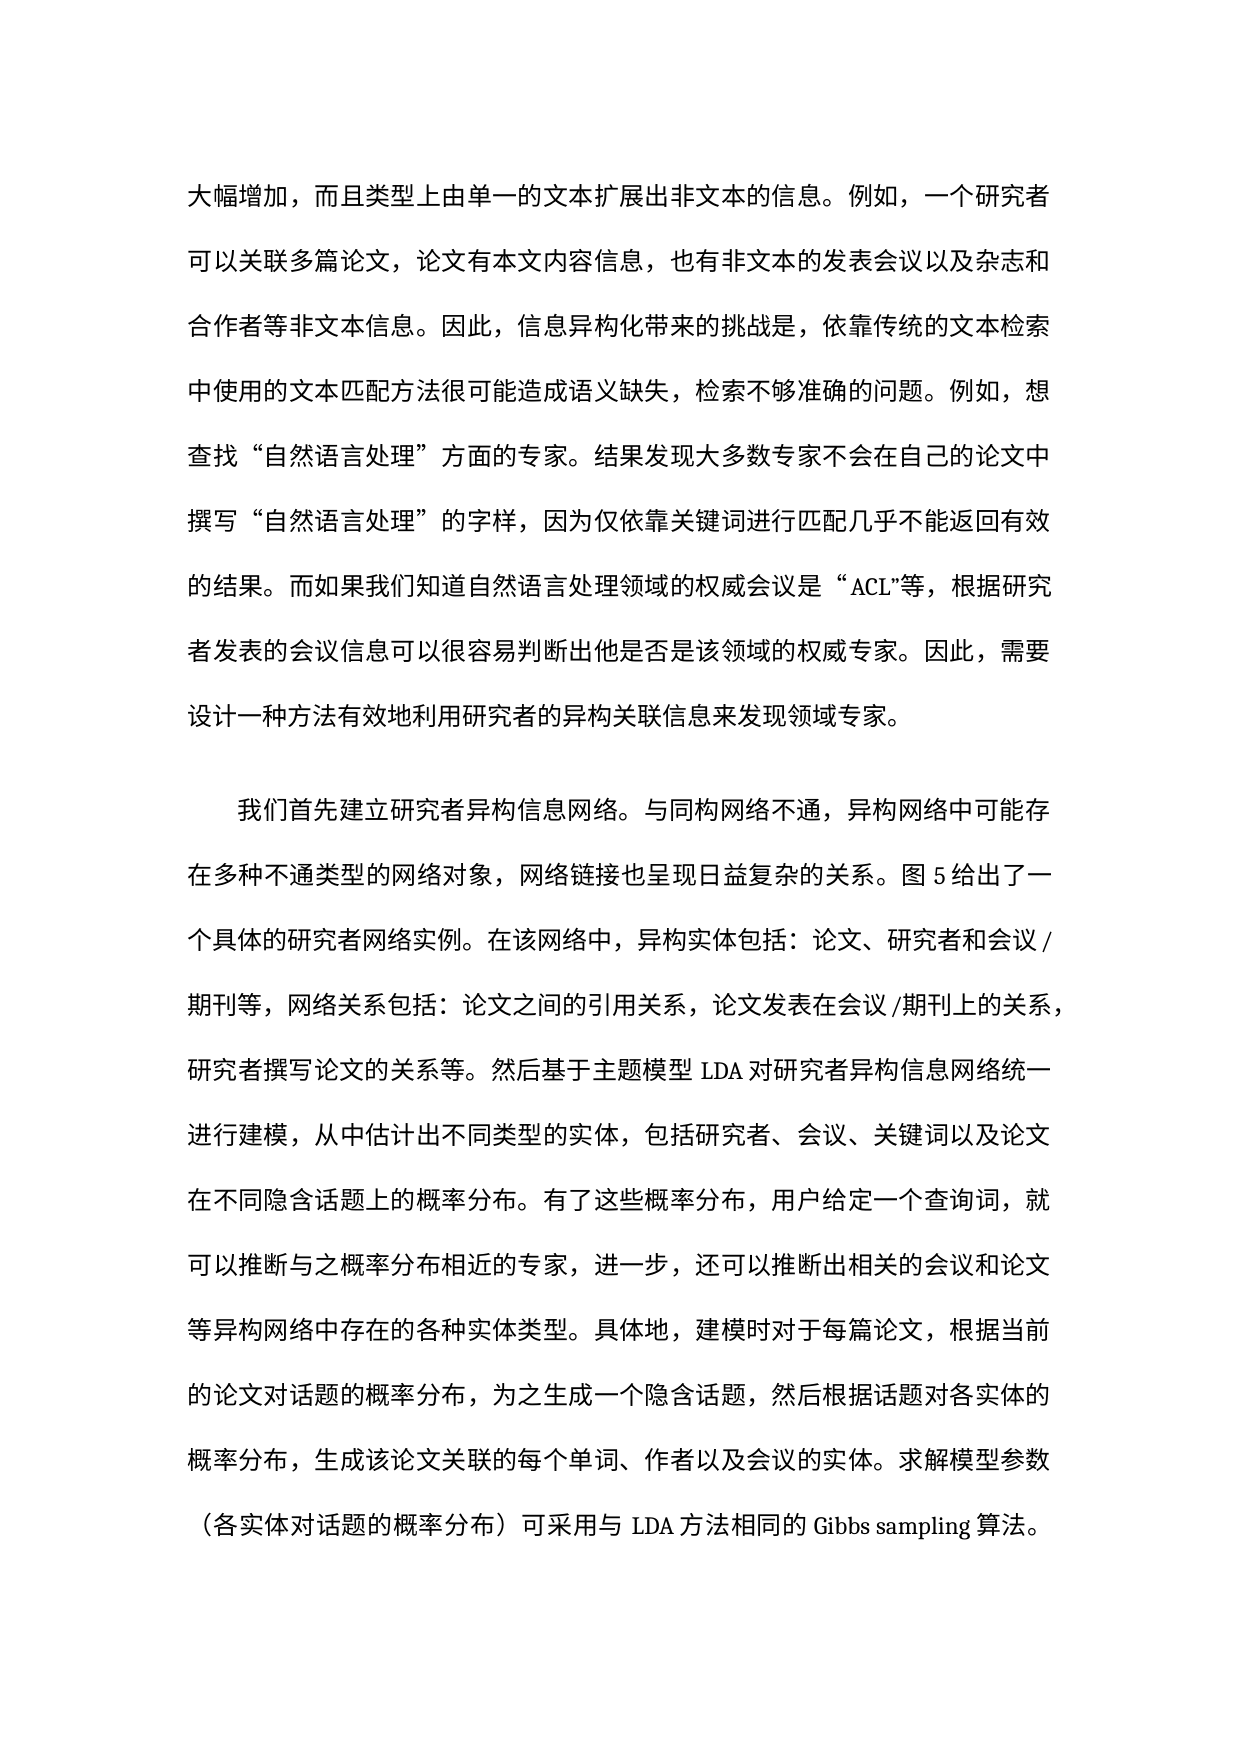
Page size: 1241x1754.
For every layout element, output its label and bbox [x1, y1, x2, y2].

text [187, 162, 1053, 747]
text [187, 776, 1053, 1556]
